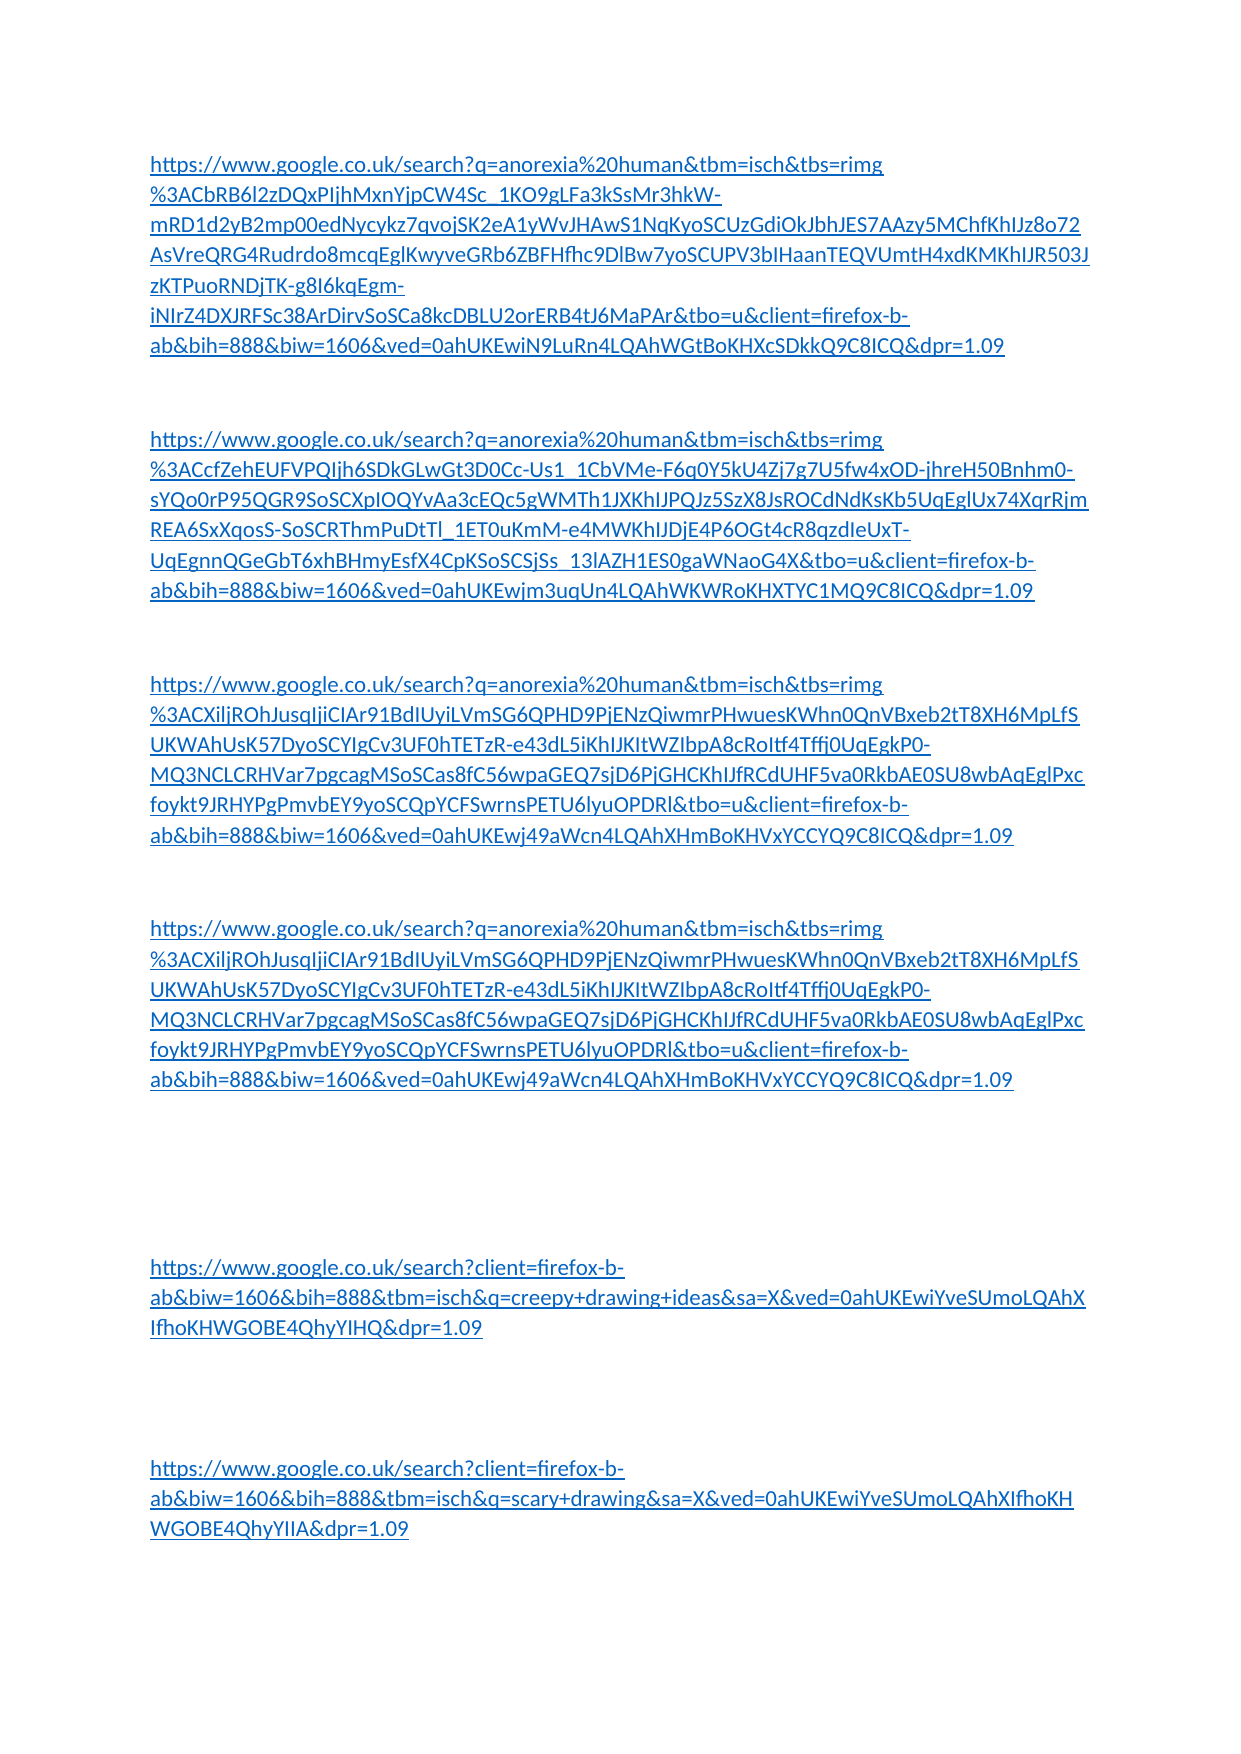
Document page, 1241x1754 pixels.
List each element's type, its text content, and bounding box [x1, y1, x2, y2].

text https://www.google.co.uk/search?client=firefox-b-ab&biw=1606&bih=888&tbm=isch&q=scary+drawing&sa=X&ved=0ahUKEwiYveSUmoLQAhXIfhoKHWGOBE4QhyYIIA&dpr=1.09 [150, 1454, 1090, 1543]
text https://www.google.co.uk/search?q=anorexia%20human&tbm=isch&tbs=rimg%3ACXiljROhJusqIjiCIAr91BdIUyiLVmSG6QPHD9PjENzQiwmrPHwuesKWhn0QnVBxeb2tT8XH6MpLfSUKWAhUsK57DyoSCYIgCv3UF0hTETzR-e43dL5iKhIJKItWZIbpA8cRoItf4Tffj0UqEgkP0-MQ3NCLCRHVar7pgcagMSoSCas8fC56wpaGEQ7sjD6PjGHCKhIJfRCdUHF5va0RkbAE0SU8wbAqEglPxcfoykt9JRHYPgPmvbEY9yoSCQpYCFSwrnsPETU6lyuOPDRl&tbo=u&client=firefox-b-ab&bih=888&biw=1606&ved=0ahUKEwj49aWcn4LQAhXHmBoKHVxYCCYQ9C8ICQ&dpr=1.09 [150, 914, 1090, 1094]
text https://www.google.co.uk/search?q=anorexia%20human&tbm=isch&tbs=rimg%3ACbRB6l2zDQxPIjhMxnYjpCW4Sc_1KO9gLFa3kSsMr3hkW-mRD1d2yB2mp00edNycykz7qvojSK2eA1yWvJHAwS1NqKyoSCUzGdiOkJbhJES7AAzy5MChfKhIJz8o72AsVreQRG4Rudrdo8mcqEglKwyveGRb6ZBFHfhc9DlBw7yoSCUPV3bIHaanTEQVUmtH4xdKMKhIJR503JzKTPuoRNDjTK-g8I6kqEgm-iNIrZ4DXJRFSc38ArDirvSoSCa8kcDBLU2orERB4tJ6MaPAr&tbo=u&client=firefox-b-ab&bih=888&biw=1606&ved=0ahUKEwiN9LuRn4LQAhWGtBoKHXcSDkkQ9C8ICQ&dpr=1.09 [150, 150, 1090, 265]
text https://www.google.co.uk/search?q=anorexia%20human&tbm=isch&tbs=rimg%3ACbRB6l2zDQxPIjhMxnYjpCW4Sc_1KO9gLFa3kSsMr3hkW-mRD1d2yB2mp00edNycykz7qvojSK2eA1yWvJHAwS1NqKyoSCUzGdiOkJbhJES7AAzy5MChfKhIJz8o72AsVreQRG4Rudrdo8mcqEglKwyveGRb6ZBFHfhc9DlBw7yoSCUPV3bIHaanTEQVUmtH4xdKMKhIJR503JzKTPuoRNDjTK-g8I6kqEgm-iNIrZ4DXJRFSc38ArDirvSoSCa8kcDBLU2orERB4tJ6MaPAr&tbo=u&client=firefox-b-ab&bih=888&biw=1606&ved=0ahUKEwiN9LuRn4LQAhWGtBoKHXcSDkkQ9C8ICQ&dpr=1.09 [150, 266, 1090, 359]
text https://www.google.co.uk/search?client=firefox-b-ab&biw=1606&bih=888&tbm=isch&q=creepy+drawing+ideas&sa=X&ved=0ahUKEwiYveSUmoLQAhXIfhoKHWGOBE4QhyYIHQ&dpr=1.09 [150, 1253, 1090, 1342]
text https://www.google.co.uk/search?q=anorexia%20human&tbm=isch&tbs=rimg%3ACcfZehEUFVPQIjh6SDkGLwGt3D0Cc-Us1_1CbVMe-F6q0Y5kU4Zj7g7U5fw4xOD-jhreH50Bnhm0-sYQo0rP95QGR9SoSCXpIOQYvAa3cEQc5gWMTh1JXKhIJPQJz5SzX8JsROCdNdKsKb5UqEglUx74XqrRjmREA6SxXqosS-SoSCRThmPuDtTl_1ET0uKmM-e4MWKhIJDjE4P6OGt4cR8qzdIeUxT-UqEgnnQGeGbT6xhBHmyEsfX4CpKSoSCSjSs_13lAZH1ES0gaWNaoG4X&tbo=u&client=firefox-b-ab&bih=888&biw=1606&ved=0ahUKEwjm3uqUn4LQAhWKWRoKHXTYC1MQ9C8ICQ&dpr=1.09 [150, 425, 1090, 604]
text https://www.google.co.uk/search?q=anorexia%20human&tbm=isch&tbs=rimg%3ACXiljROhJusqIjiCIAr91BdIUyiLVmSG6QPHD9PjENzQiwmrPHwuesKWhn0QnVBxeb2tT8XH6MpLfSUKWAhUsK57DyoSCYIgCv3UF0hTETzR-e43dL5iKhIJKItWZIbpA8cRoItf4Tffj0UqEgkP0-MQ3NCLCRHVar7pgcagMSoSCas8fC56wpaGEQ7sjD6PjGHCKhIJfRCdUHF5va0RkbAE0SU8wbAqEglPxcfoykt9JRHYPgPmvbEY9yoSCQpYCFSwrnsPETU6lyuOPDRl&tbo=u&client=firefox-b-ab&bih=888&biw=1606&ved=0ahUKEwj49aWcn4LQAhXHmBoKHVxYCCYQ9C8ICQ&dpr=1.09 [150, 670, 1090, 849]
